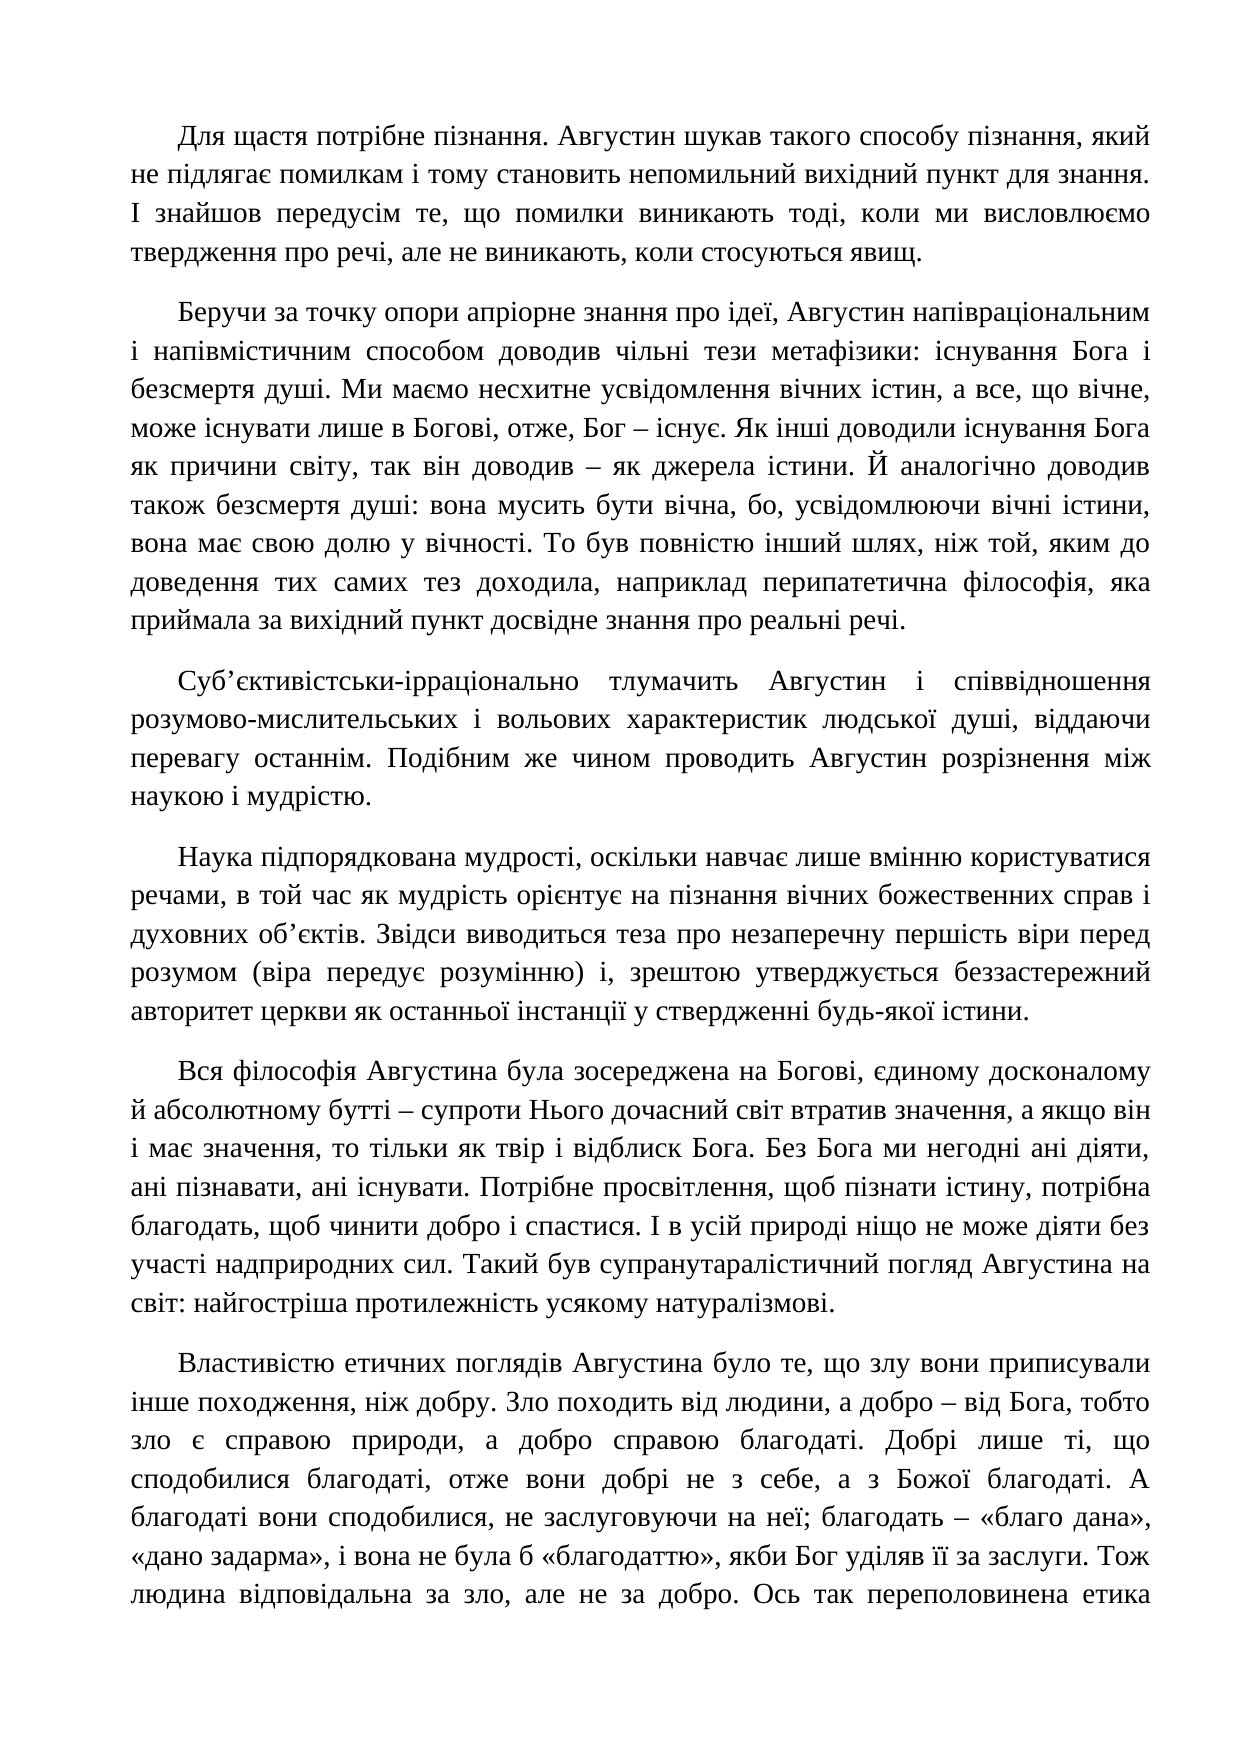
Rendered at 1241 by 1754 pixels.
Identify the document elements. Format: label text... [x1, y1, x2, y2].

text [130, 1345, 1152, 1610]
text Наука підпорядкована мудрості, оскільки навчає лише вмінню користуватися речами, в той час як мудрість орієнтує на пізнання вічних божественних справ і духовних об’єктів. Звідси виводиться теза про незаперечну першість віри перед розумом (віра передує розумінню) і, зрештою утверджується беззастережний авторитет церкви як останньої інстанції у ствердженні будь-якої істини. [130, 839, 1152, 1027]
text Для щастя потрібне пізнання. Августин шукав такого способу пізнання, який не підлягає помилкам і тому становить непомильний вихідний пункт для знання. І знайшов передусім те, що помилки виникають тоді, коли ми висловлюємо твердження про речі, але не виникають, коли стосуються явищ. [130, 118, 1152, 267]
text Вся філософія Августина була зосереджена на Богові, єдиному досконалому й абсолютному бутті – супроти Нього дочасний світ втратив значення, а якщо він і має значення, то тільки як твір і відблиск Бога. Без Бога ми негодні ані діяти, ані пізнавати, ані існувати. Потрібне просвітлення, щоб пізнати істину, потрібна благодать, щоб чинити добро і спастися. І в усій природі ніщо не може діяти без участі надприродних сил. Такий був супранутаралістичний погляд Августина на світ: найгостріша протилежність усякому натуралізмові. [130, 1053, 1152, 1318]
text Беручи за точку опори апріорне знання про ідеї, Августин напівраціональним і напівмістичним способом доводив чільні тези метафізики: існування Бога і безсмертя душі. Ми маємо несхитне усвідомлення вічних істин, а все, що вічне, може існувати лише в Богові, отже, Бог – існує. Як інші доводили існування Бога як причини світу, так він доводив – як джерела істини. Й аналогічно доводив також безсмертя душі: вона мусить бути вічна, бо, усвідомлюючи вічні істини, вона має свою долю у вічності. То був повністю інший шлях, ніж той, яким до доведення тих самих тез доходила, наприклад перипатетична філософія, яка приймала за вихідний пункт досвідне знання про реальні речі. [130, 294, 1152, 636]
text Суб’єктивістськи-ірраціонально тлумачить Августин і співвідношення розумово-мислительських і вольових характеристик людської душі, віддаючи перевагу останнім. Подібним же чином проводить Августин розрізнення між наукою і мудрістю. [130, 663, 1152, 812]
